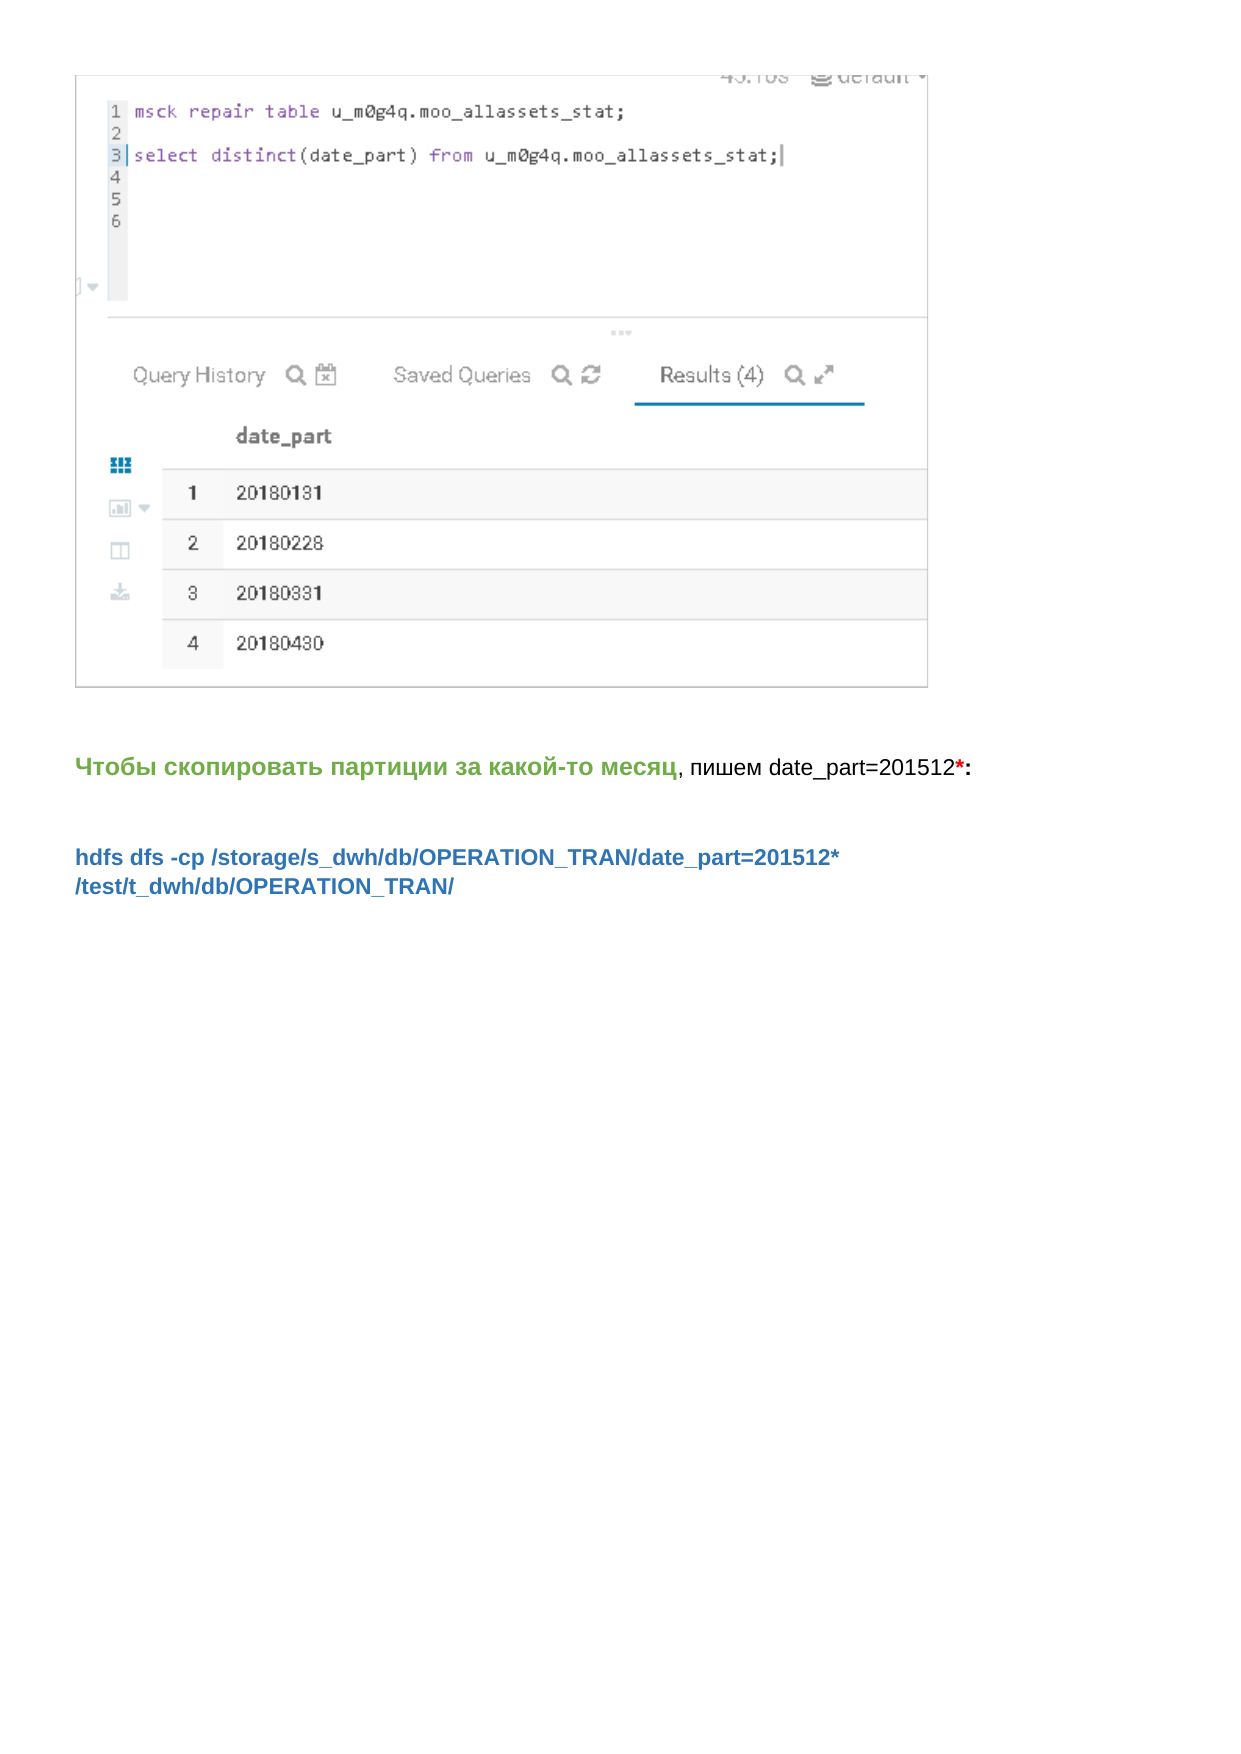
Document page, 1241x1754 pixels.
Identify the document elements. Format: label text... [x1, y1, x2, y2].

text hdfs dfs -cp /storage/s_dwh/db/OPERATION_TRAN/date_part=201512* /test/t_dwh/db/OPERATION_TRAN/ [75, 844, 1165, 899]
picture [75, 75, 929, 688]
text Чтобы скопировать партиции за какой-то месяц, пишем date_part=201512*: [75, 751, 1165, 780]
